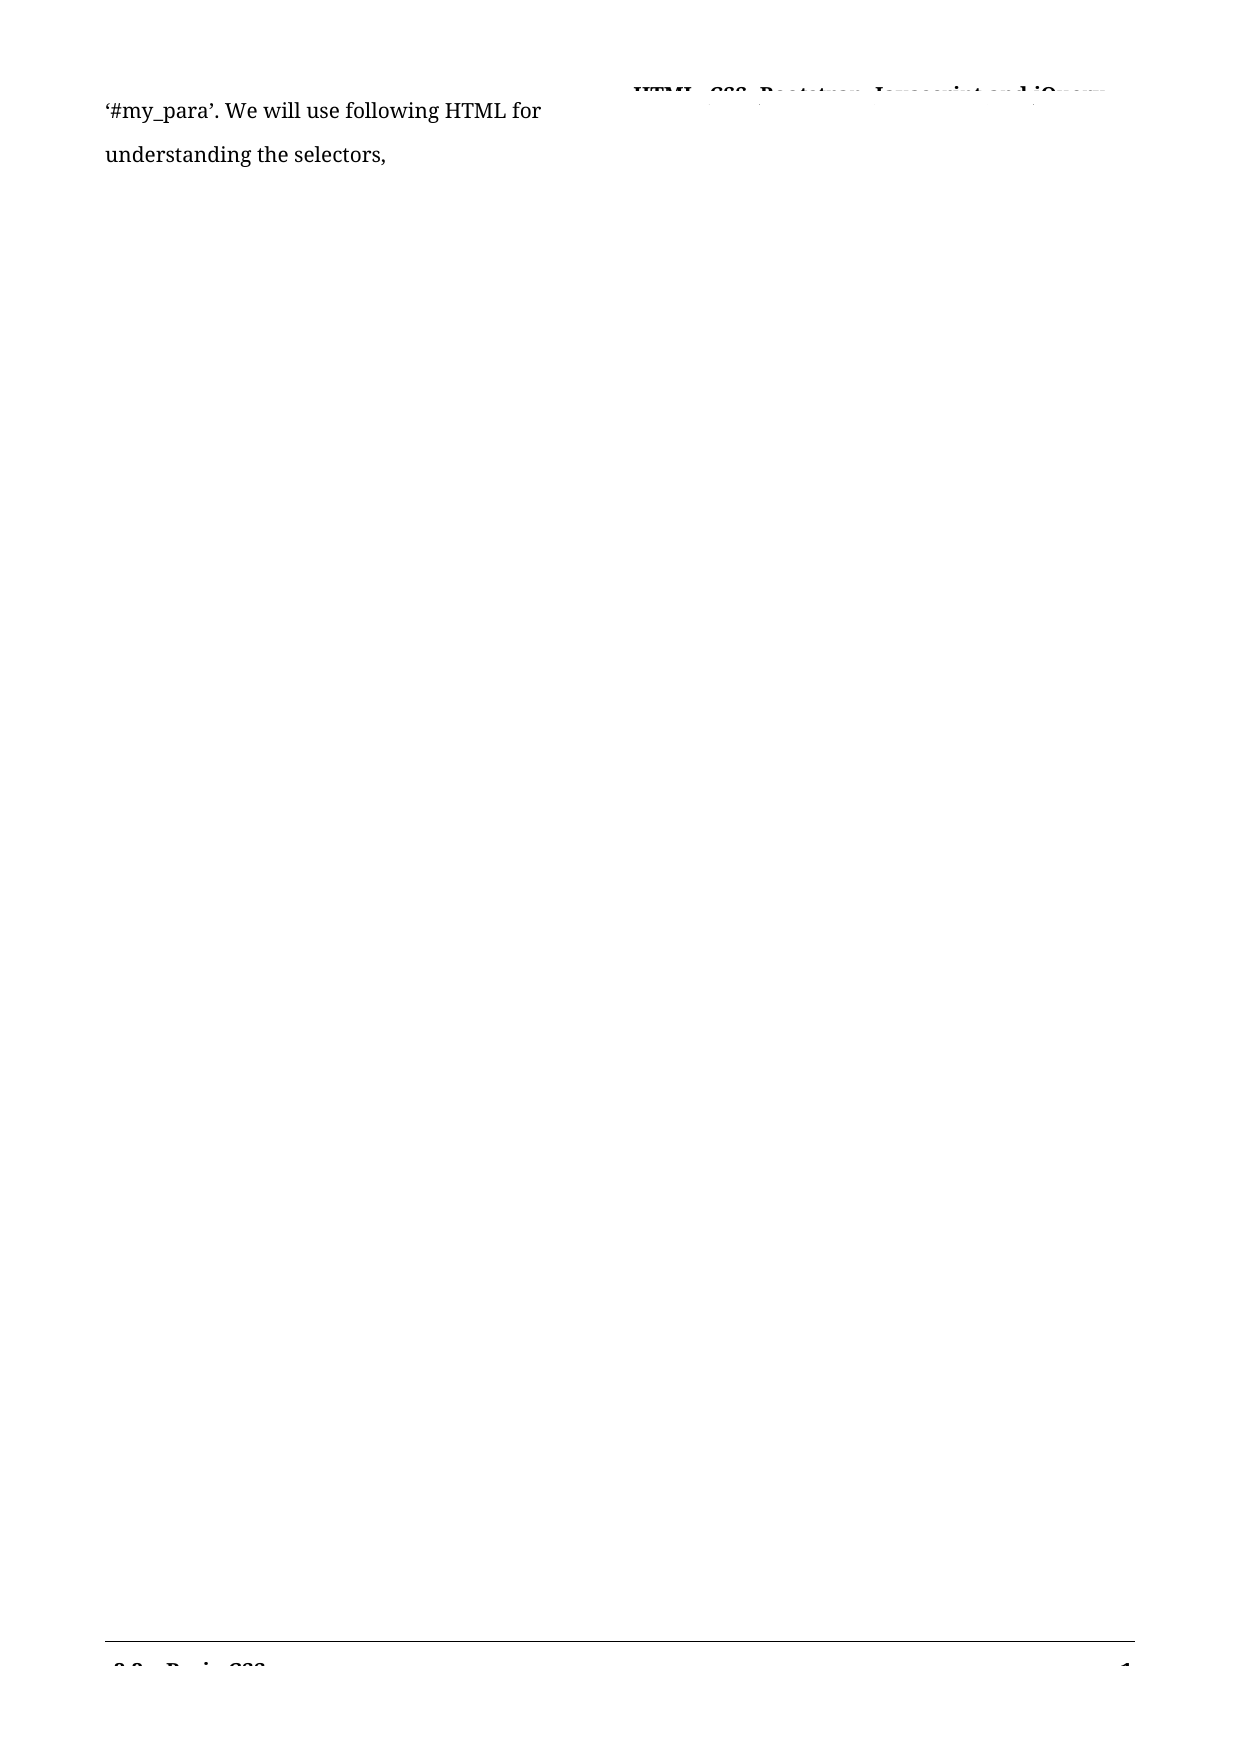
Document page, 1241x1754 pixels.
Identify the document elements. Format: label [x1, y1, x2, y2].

subtitle [105, 96, 667, 168]
